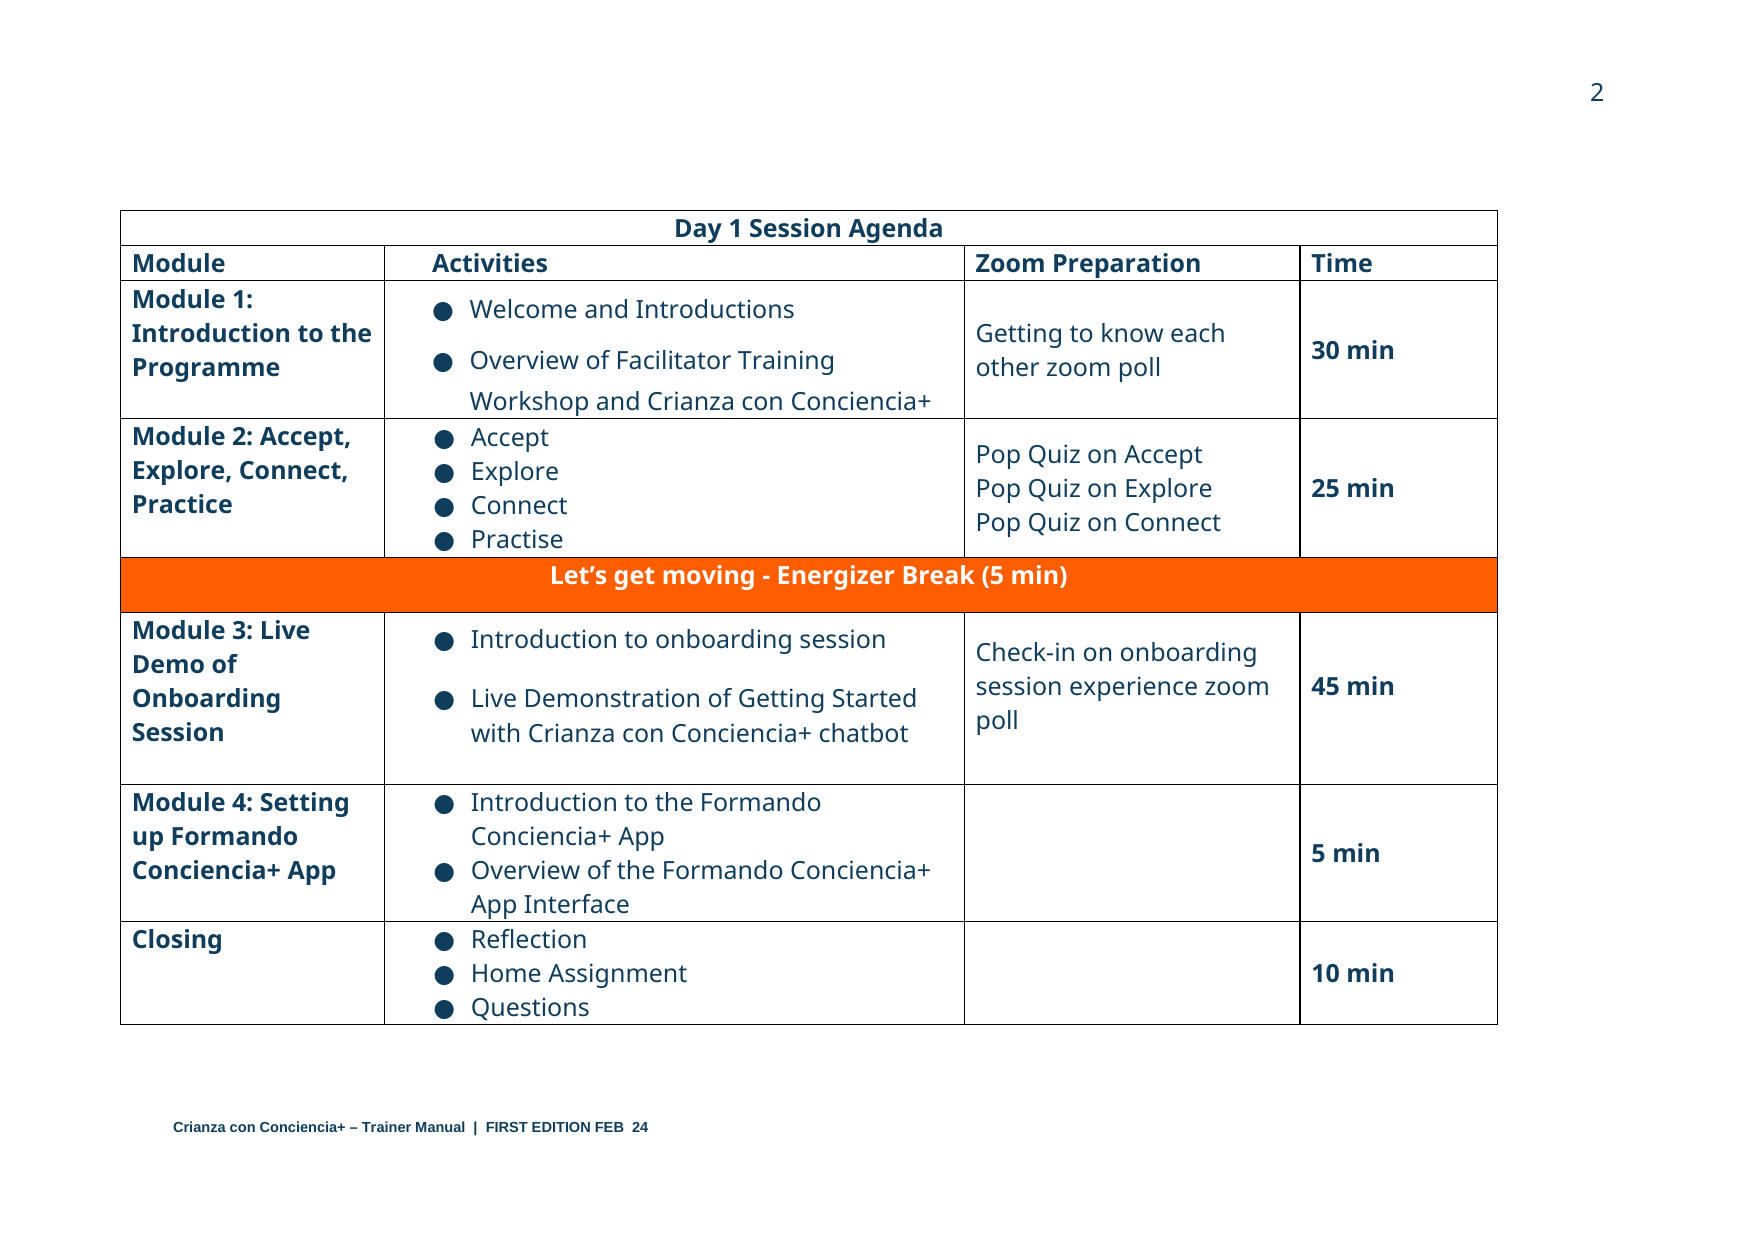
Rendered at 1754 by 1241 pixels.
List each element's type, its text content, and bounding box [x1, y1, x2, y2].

table_cell Introduction to the Formando Conciencia+ App Overview of the Formando Conciencia+ App Interface [385, 785, 964, 921]
table_cell Accept Explore Connect Practise [385, 419, 964, 557]
table_cell [965, 785, 1299, 921]
table_cell Let’s get moving - Energizer Break (5 min) [121, 558, 1497, 612]
table_header Day 1 Session Agenda [121, 211, 1497, 245]
table_cell Welcome and Introductions Overview of Facilitator Training Workshop and Crianza con Conciencia+ [385, 281, 964, 418]
table_cell Module 4: Setting up Formando Conciencia+ App [121, 785, 384, 921]
table_cell Zoom Preparation [965, 246, 1299, 280]
table_cell 25 min [1301, 419, 1497, 557]
table_cell Closing [121, 922, 384, 1024]
table_cell Reflection Home Assignment Questions [385, 922, 964, 1024]
table_cell Module 2: Accept, Explore, Connect, Practice [121, 419, 384, 557]
table_cell Introduction to onboarding session Live Demonstration of Getting Started with Crianza con Conciencia+ chatbot [385, 613, 964, 784]
table_cell Module [121, 246, 384, 280]
table_cell Module 3: Live Demo of Onboarding Session [121, 613, 384, 784]
table_cell Activities [385, 246, 964, 280]
table_cell [965, 922, 1299, 1024]
table_cell 10 min [1301, 922, 1497, 1024]
table_cell 5 min [1301, 785, 1497, 921]
table_cell Check-in on onboarding session experience zoom poll [965, 613, 1299, 784]
table_cell Time [1301, 246, 1497, 280]
table_cell Module 1: Introduction to the Programme [121, 281, 384, 418]
table_cell 45 min [1301, 613, 1497, 784]
table_cell Pop Quiz on Accept Pop Quiz on Explore Pop Quiz on Connect [965, 419, 1299, 557]
table_cell 30 min [1301, 281, 1497, 418]
table_cell Getting to know each other zoom poll [965, 281, 1299, 418]
